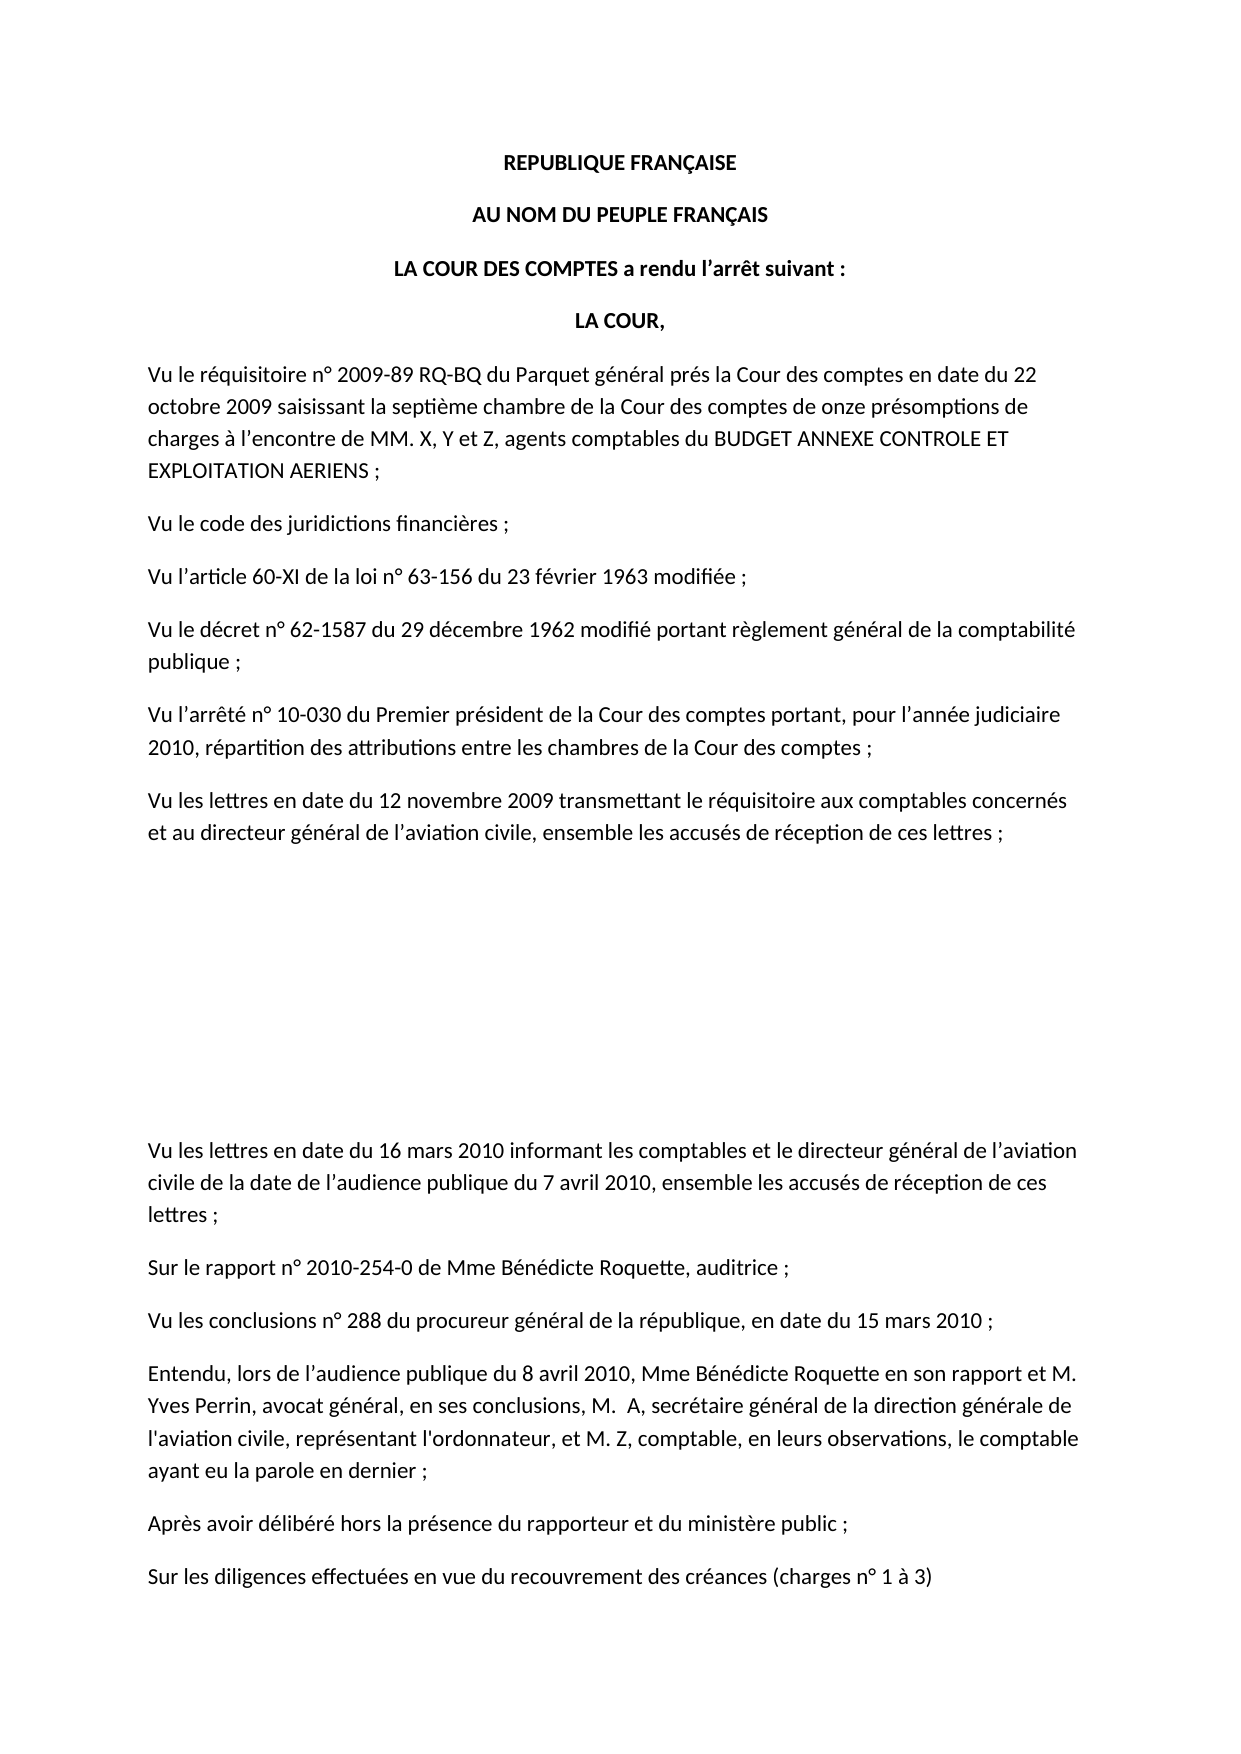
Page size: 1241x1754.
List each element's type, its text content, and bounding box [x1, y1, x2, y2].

text Sur les diligences effectuées en vue du recouvrement des créances (charges n° 1 à 3) [148, 1562, 1093, 1590]
text LA COUR, [148, 307, 1093, 335]
text Vu le code des juridictions financières ; [148, 509, 1093, 537]
text Après avoir délibéré hors la présence du rapporteur et du ministère public ; [148, 1509, 1093, 1537]
text Vu l’arrêté n° 10-030 du Premier président de la Cour des comptes portant, pour l’année judiciaire 2010, répartition des attributions entre les chambres de la Cour des comptes ; [148, 701, 1093, 761]
text Entendu, lors de l’audience publique du 8 avril 2010, Mme Bénédicte Roquette en son rapport et M. Yves Perrin, avocat général, en ses conclusions, M. A, secrétaire général de la direction générale de l'aviation civile, représentant l'ordonnateur, et M. Z, comptable, en leurs observations, le comptable ayant eu la parole en dernier ; [148, 1359, 1093, 1484]
text AU NOM DU PEUPLE FRANÇAIS [148, 201, 1093, 229]
text Vu le décret n° 62-1587 du 29 décembre 1962 modifié portant règlement général de la comptabilité publique ; [148, 615, 1093, 676]
text Vu les lettres en date du 16 mars 2010 informant les comptables et le directeur général de l’aviation civile de la date de l’audience publique du 7 avril 2010, ensemble les accusés de réception de ces lettres ; [148, 1136, 1093, 1228]
text Sur le rapport n° 2010-254-0 de Mme Bénédicte Roquette, auditrice ; [148, 1253, 1093, 1281]
text Vu l’article 60-XI de la loi n° 63-156 du 23 février 1963 modifiée ; [148, 562, 1093, 590]
text LA COUR DES COMPTES a rendu l’arrêt suivant : [148, 254, 1093, 282]
text Vu le réquisitoire n° 2009-89 RQ-BQ du Parquet général prés la Cour des comptes en date du 22 octobre 2009 saisissant la septième chambre de la Cour des comptes de onze présomptions de charges à l’encontre de MM. X, Y et Z, agents comptables du BUDGET ANNEXE CONTROLE ET EXPLOITATION AERIENS ; [148, 360, 1093, 484]
text Vu les lettres en date du 12 novembre 2009 transmettant le réquisitoire aux comptables concernés et au directeur général de l’aviation civile, ensemble les accusés de réception de ces lettres ; [148, 786, 1093, 846]
text Vu les conclusions n° 288 du procureur général de la république, en date du 15 mars 2010 ; [148, 1306, 1093, 1334]
text REPUBLIQUE FRANÇAISE [148, 148, 1093, 176]
